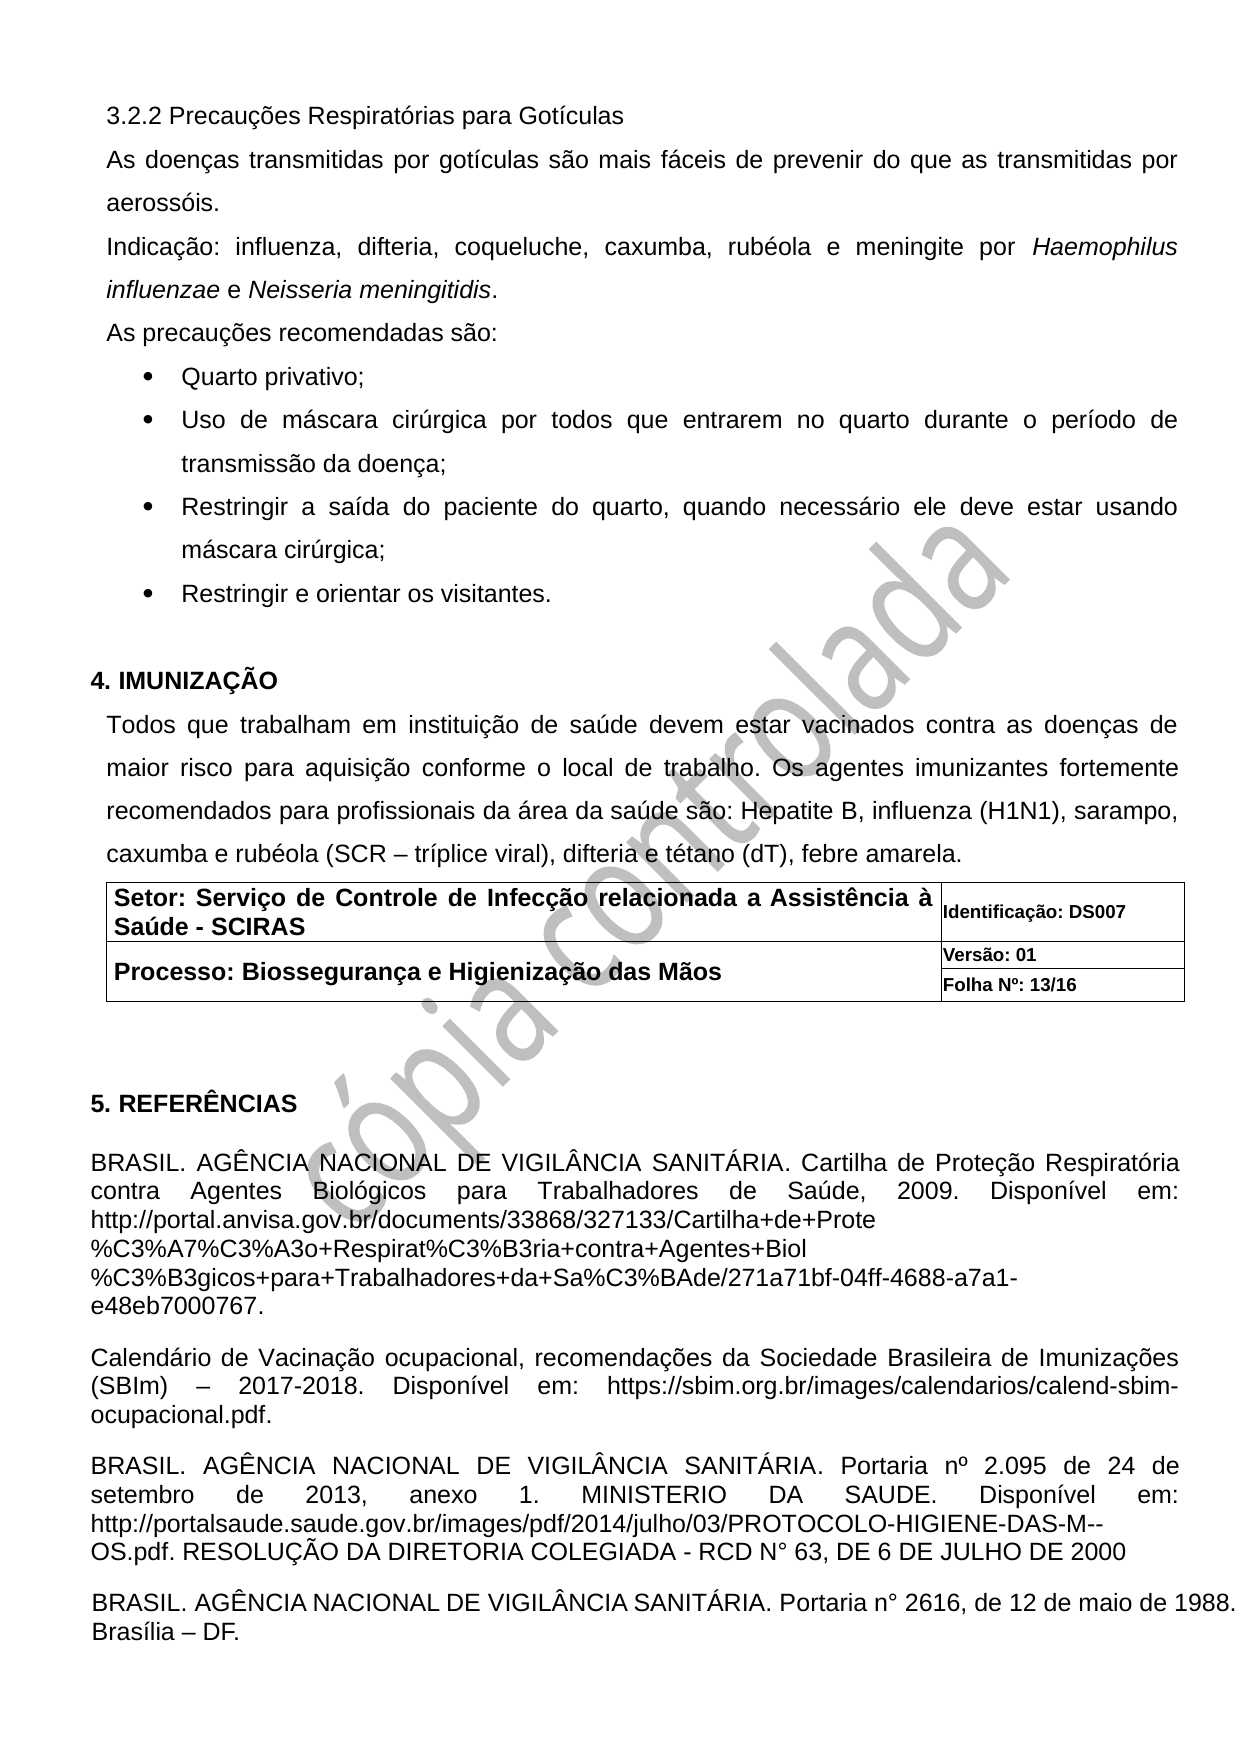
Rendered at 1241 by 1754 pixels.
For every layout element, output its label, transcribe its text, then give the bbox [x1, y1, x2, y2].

list Restringir e orientar os visitantes. [144, 579, 1180, 608]
list REFERÊNCIAS [90, 1089, 1180, 1118]
table_cell Versão: 01 [942, 942, 1184, 968]
text As precauções recomendadas são: [106, 318, 1180, 347]
text BRASIL. Agência Nacional de Vigilância Sanitária. Portaria n° 2616, de 12 de maio de 1988. Brasília – DF. [91, 1588, 1240, 1645]
list Quarto privativo; [144, 362, 1180, 391]
text BRASIL. Agência Nacional de Vigilância Sanitária. Portaria nº 2.095 de 24 de setembro de 2013, anexo 1. MINISTERIO DA SAUDE. Disponível em: http://portalsaude.saude.gov.br/images/pdf/2014/julho/03/PROTOCOLO-HIGIENE-DAS-M--OS.pdf. RESOLUÇÃO DA DIRETORIA COLEGIADA - RCD N° 63, DE 6 DE JULHO DE 2000 [90, 1451, 1180, 1566]
list Restringir a saída do paciente do quarto, quando necessário ele deve estar usando máscara cirúrgica; [144, 492, 1180, 564]
table_header Identificação: DS007 [942, 883, 1184, 941]
text BRASIL. Agência Nacional de Vigilância Sanitária. Cartilha de Proteção Respiratória contra Agentes Biológicos para Trabalhadores de Saúde, 2009. Disponível em: http://portal.anvisa.gov.br/documents/33868/327133/Cartilha+de+Prote%C3%A7%C3%A3o+Respirat%C3%B3ria+contra+Agentes+Biol%C3%B3gicos+para+Trabalhadores+da+Sa%C3%BAde/271a71bf-04ff-4688-a7a1-e48eb7000767. [90, 1148, 1180, 1320]
text 3.2.2 Precauções Respiratórias para Gotículas [106, 101, 1180, 130]
text Todos que trabalham em instituição de saúde devem estar vacinados contra as doenças de maior risco para aquisição conforme o local de trabalho. Os agentes imunizantes fortemente recomendados para profissionais da área da saúde são: Hepatite B, influenza (H1N1), sarampo, caxumba e rubéola (SCR – tríplice viral), difteria e tétano (dT), febre amarela. [106, 710, 1180, 868]
table_cell Folha Nº: 13/16 [942, 969, 1184, 1001]
table_cell Processo: Biossegurança e Higienização das Mãos [107, 942, 941, 1001]
list Uso de máscara cirúrgica por todos que entrarem no quarto durante o período de transmissão da doença; [144, 405, 1180, 477]
text Calendário de Vacinação ocupacional, recomendações da Sociedade Brasileira de Imunizações (SBIm) – 2017-2018. Disponível em: https://sbim.org.br/images/calendarios/calend-sbim-ocupacional.pdf. [90, 1342, 1180, 1429]
text Indicação: influenza, difteria, coqueluche, caxumba, rubéola e meningite por Haemophilus influenzae e Neisseria meningitidis. [106, 232, 1180, 303]
text As doenças transmitidas por gotículas são mais fáceis de prevenir do que as transmitidas por aerossóis. [106, 145, 1180, 217]
table_header Setor: Serviço de Controle de Infecção relacionada a Assistência à Saúde - SCIRAS [107, 883, 941, 941]
list IMUNIZAÇÃO [90, 666, 1180, 695]
